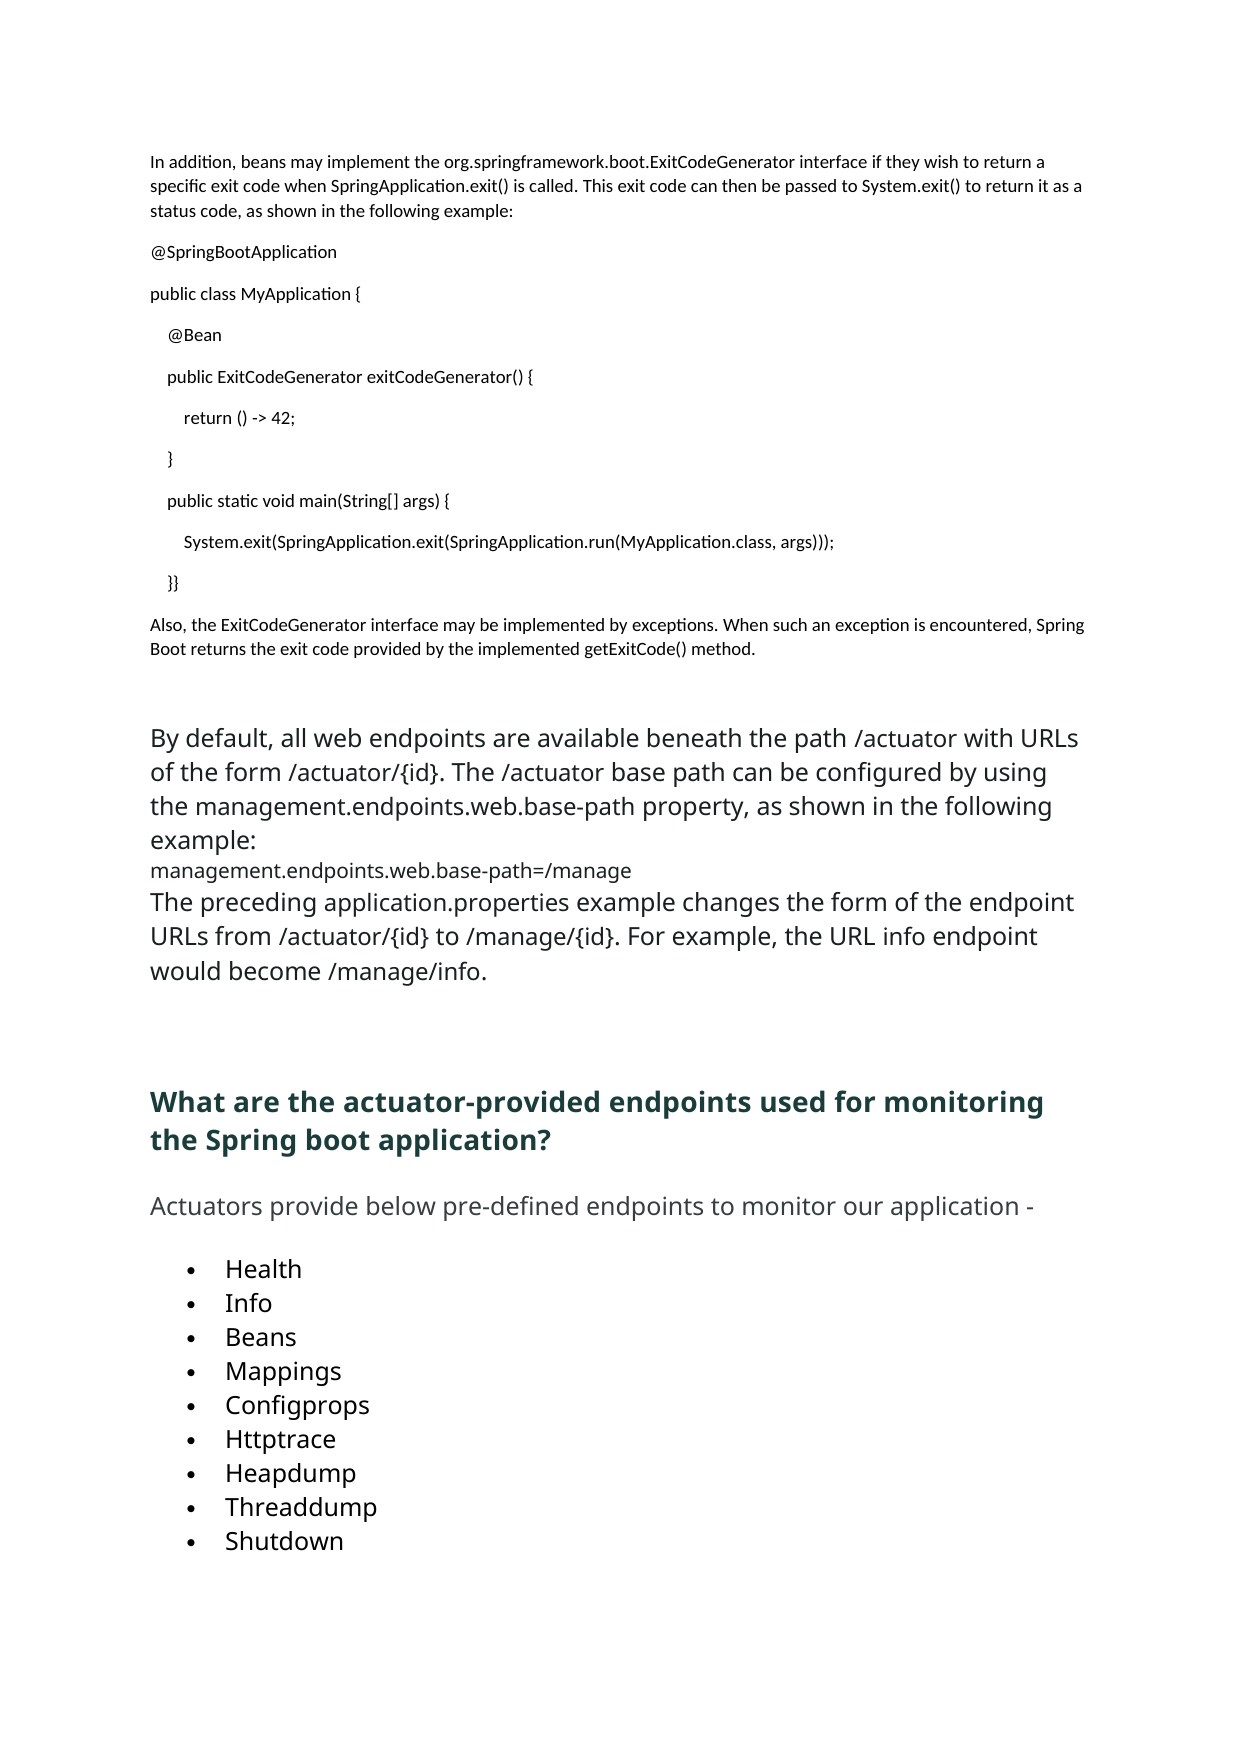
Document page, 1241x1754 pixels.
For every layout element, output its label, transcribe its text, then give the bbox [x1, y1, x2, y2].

list Beans [187, 1319, 1090, 1354]
list Health [187, 1251, 1090, 1286]
text What are the actuator-provided endpoints used for monitoring the Spring boot application? [150, 1082, 1090, 1159]
list Threaddump [187, 1490, 1090, 1524]
text public ExitCodeGenerator exitCodeGenerator() { [150, 365, 1090, 388]
text @SpringBootApplication [150, 241, 1090, 264]
text public static void main(String[] args) { [150, 489, 1090, 512]
text return () -> 42; [150, 406, 1090, 429]
text Also, the ExitCodeGenerator interface may be implemented by exceptions. When such an exception is encountered, Spring Boot returns the exit code provided by the implemented getExitCode() method. [150, 613, 1090, 661]
text @Bean [150, 323, 1090, 346]
text System.exit(SpringApplication.exit(SpringApplication.run(MyApplication.class, args))); [150, 530, 1090, 553]
text By default, all web endpoints are available beneath the path /actuator with URLs of the form /actuator/{id}. The /actuator base path can be configured by using the management.endpoints.web.base-path property, as shown in the following example: [150, 720, 1090, 857]
text }} [150, 572, 1090, 594]
list Info [187, 1286, 1090, 1319]
text Actuators provide below pre-defined endpoints to monitor our application - [150, 1188, 1090, 1222]
list Shutdown [187, 1524, 1090, 1558]
text The preceding application.properties example changes the form of the endpoint URLs from /actuator/{id} to /manage/{id}. For example, the URL info endpoint would become /manage/info. [150, 885, 1090, 987]
text public class MyApplication { [150, 282, 1090, 305]
list Mappings [187, 1354, 1090, 1388]
list Configprops [187, 1388, 1090, 1422]
text In addition, beans may implement the org.springframework.boot.ExitCodeGenerator interface if they wish to return a specific exit code when SpringApplication.exit() is called. This exit code can then be passed to System.exit() to return it as a status code, as shown in the following example: [150, 150, 1090, 222]
text management.endpoints.web.base-path=/manage [150, 857, 1090, 885]
text } [150, 447, 1090, 470]
list Heapdump [187, 1456, 1090, 1490]
list Httptrace [187, 1422, 1090, 1456]
